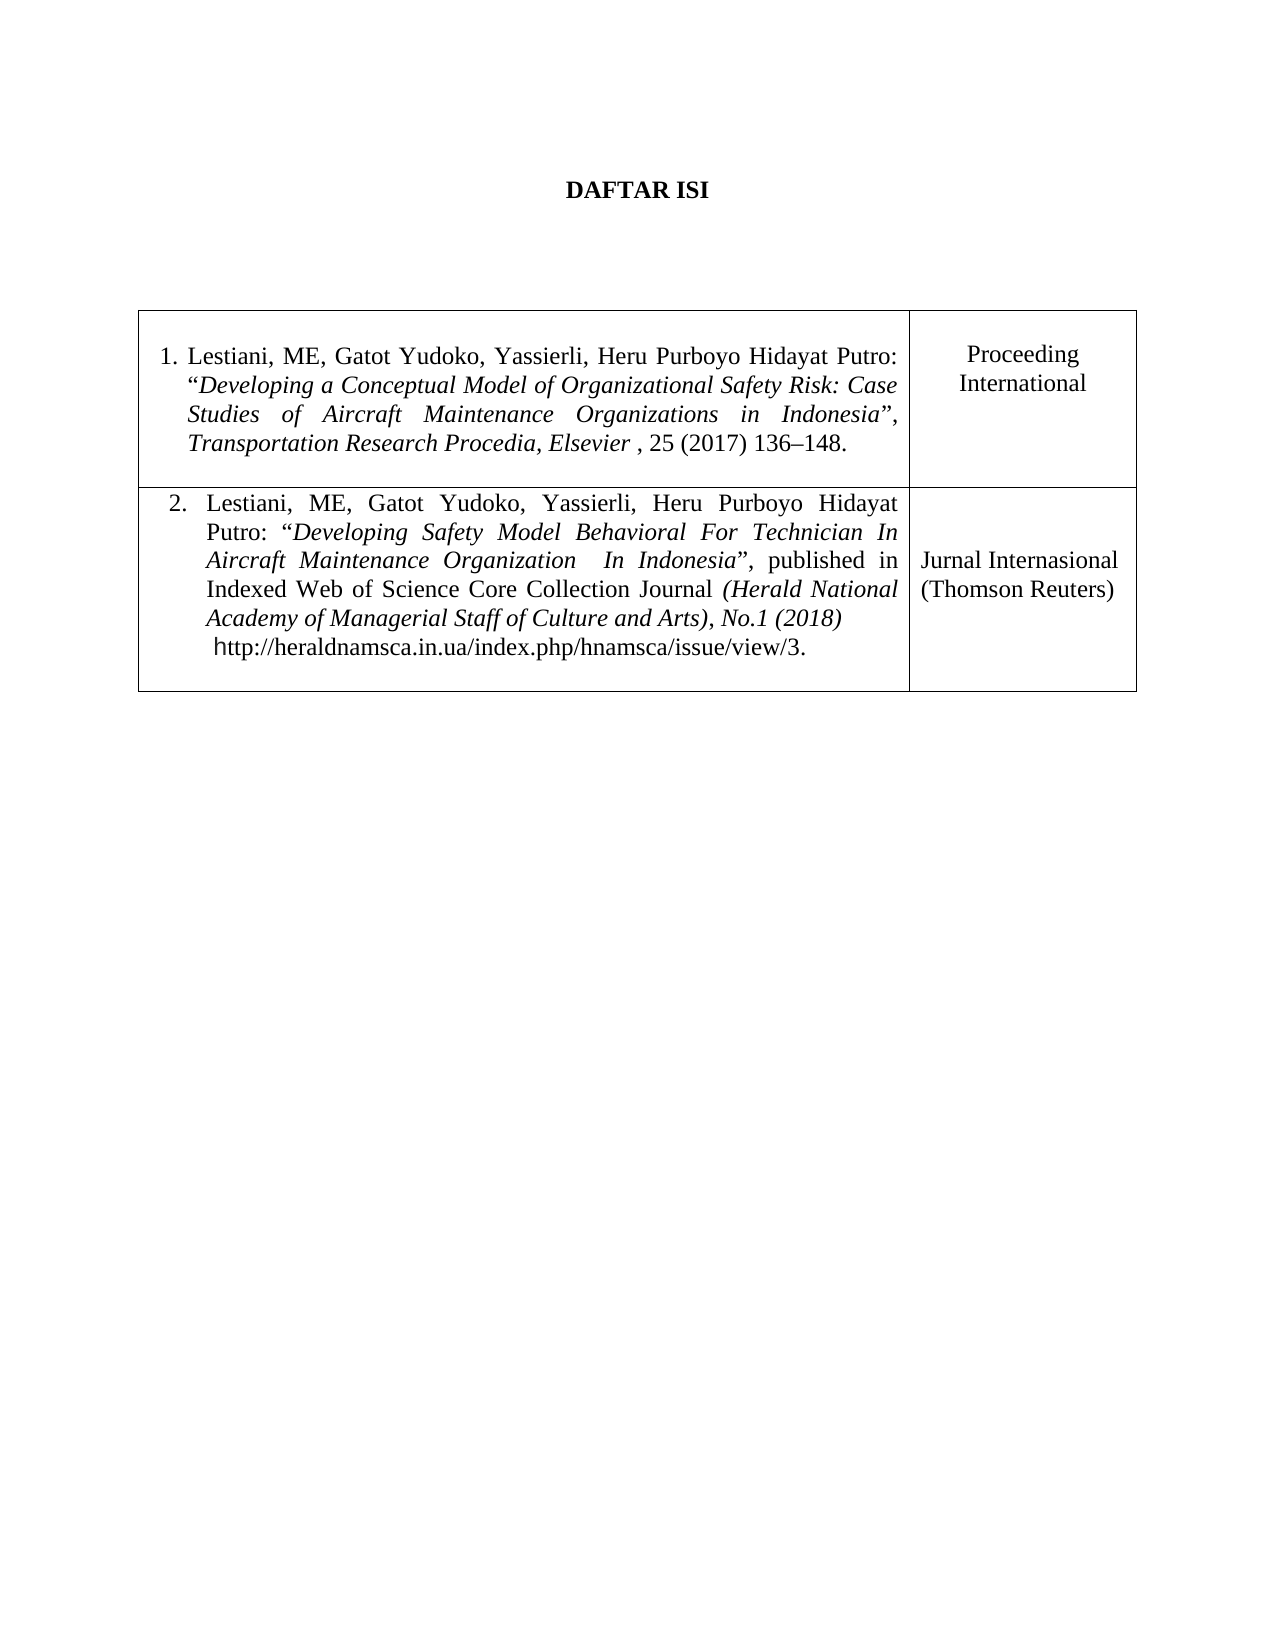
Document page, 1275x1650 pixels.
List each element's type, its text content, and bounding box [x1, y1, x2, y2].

table_header Proceeding International [910, 311, 1136, 487]
table_cell Lestiani, ME, Gatot Yudoko, Yassierli, Heru Purboyo Hidayat Putro: “Developing Safety Model Behavioral For Technician In Aircraft Maintenance Organization In Indonesia”, published in Indexed Web of Science Core Collection Journal (Herald National Academy of Managerial Staff of Culture and Arts), No.1 (2018) http://heraldnamsca.in.ua/index.php/hnamsca/issue/view/3. [139, 488, 909, 691]
table_cell Jurnal Internasional (Thomson Reuters) [910, 488, 1136, 691]
subtitle DAFTAR ISI [150, 175, 1125, 204]
table_header Lestiani, ME, Gatot Yudoko, Yassierli, Heru Purboyo Hidayat Putro: “Developing a Conceptual Model of Organizational Safety Risk: Case Studies of Aircraft Maintenance Organizations in Indonesia”, Transportation Research Procedia, Elsevier , 25 (2017) 136–148. [139, 311, 909, 487]
